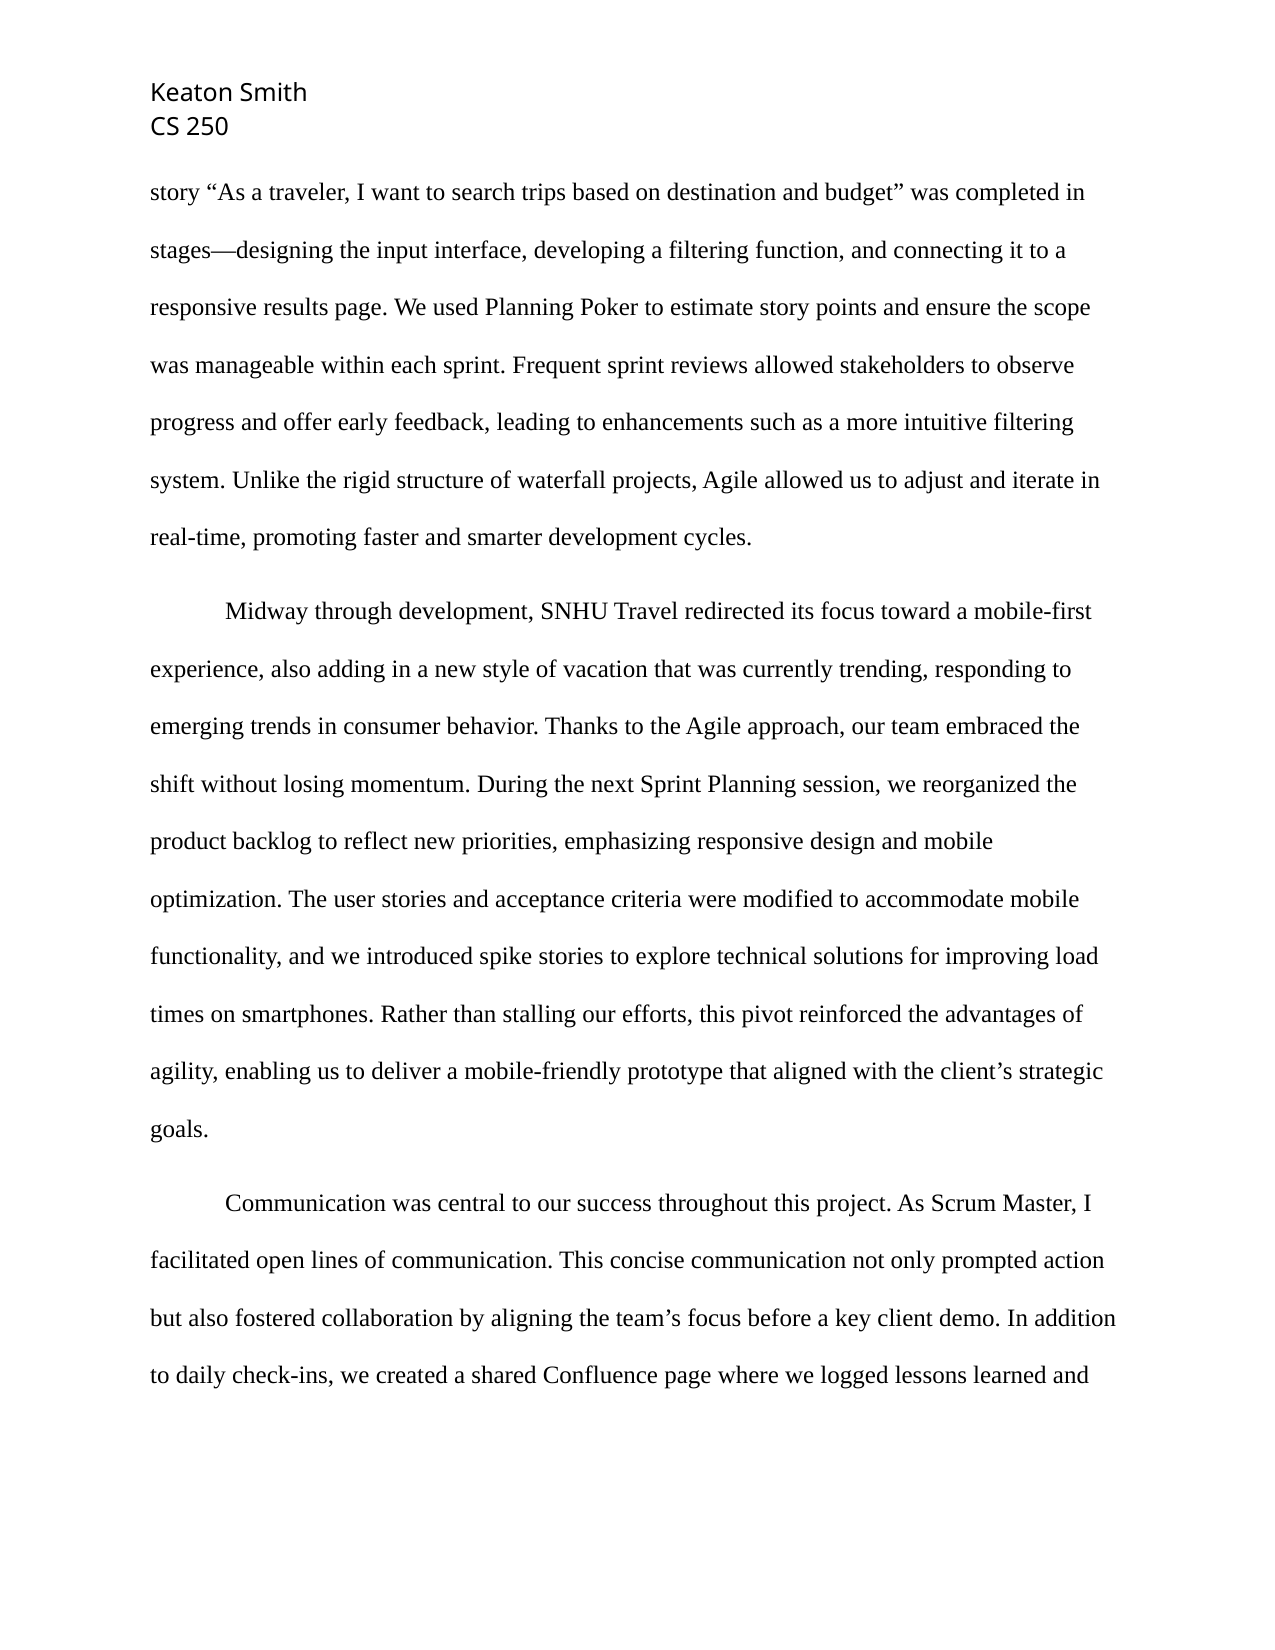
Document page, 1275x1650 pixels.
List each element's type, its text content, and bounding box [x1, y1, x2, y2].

text Midway through development, SNHU Travel redirected its focus toward a mobile-first experience, also adding in a new style of vacation that was currently trending, responding to emerging trends in consumer behavior. Thanks to the Agile approach, our team embraced the shift without losing momentum. During the next Sprint Planning session, we reorganized the product backlog to reflect new priorities, emphasizing responsive design and mobile optimization. The user stories and acceptance criteria were modified to accommodate mobile functionality, and we introduced spike stories to explore technical solutions for improving load times on smartphones. Rather than stalling our efforts, this pivot reinforced the advantages of agility, enabling us to deliver a mobile-friendly prototype that aligned with the client’s strategic goals. [150, 596, 1125, 1143]
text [150, 177, 1125, 551]
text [150, 1188, 1125, 1389]
